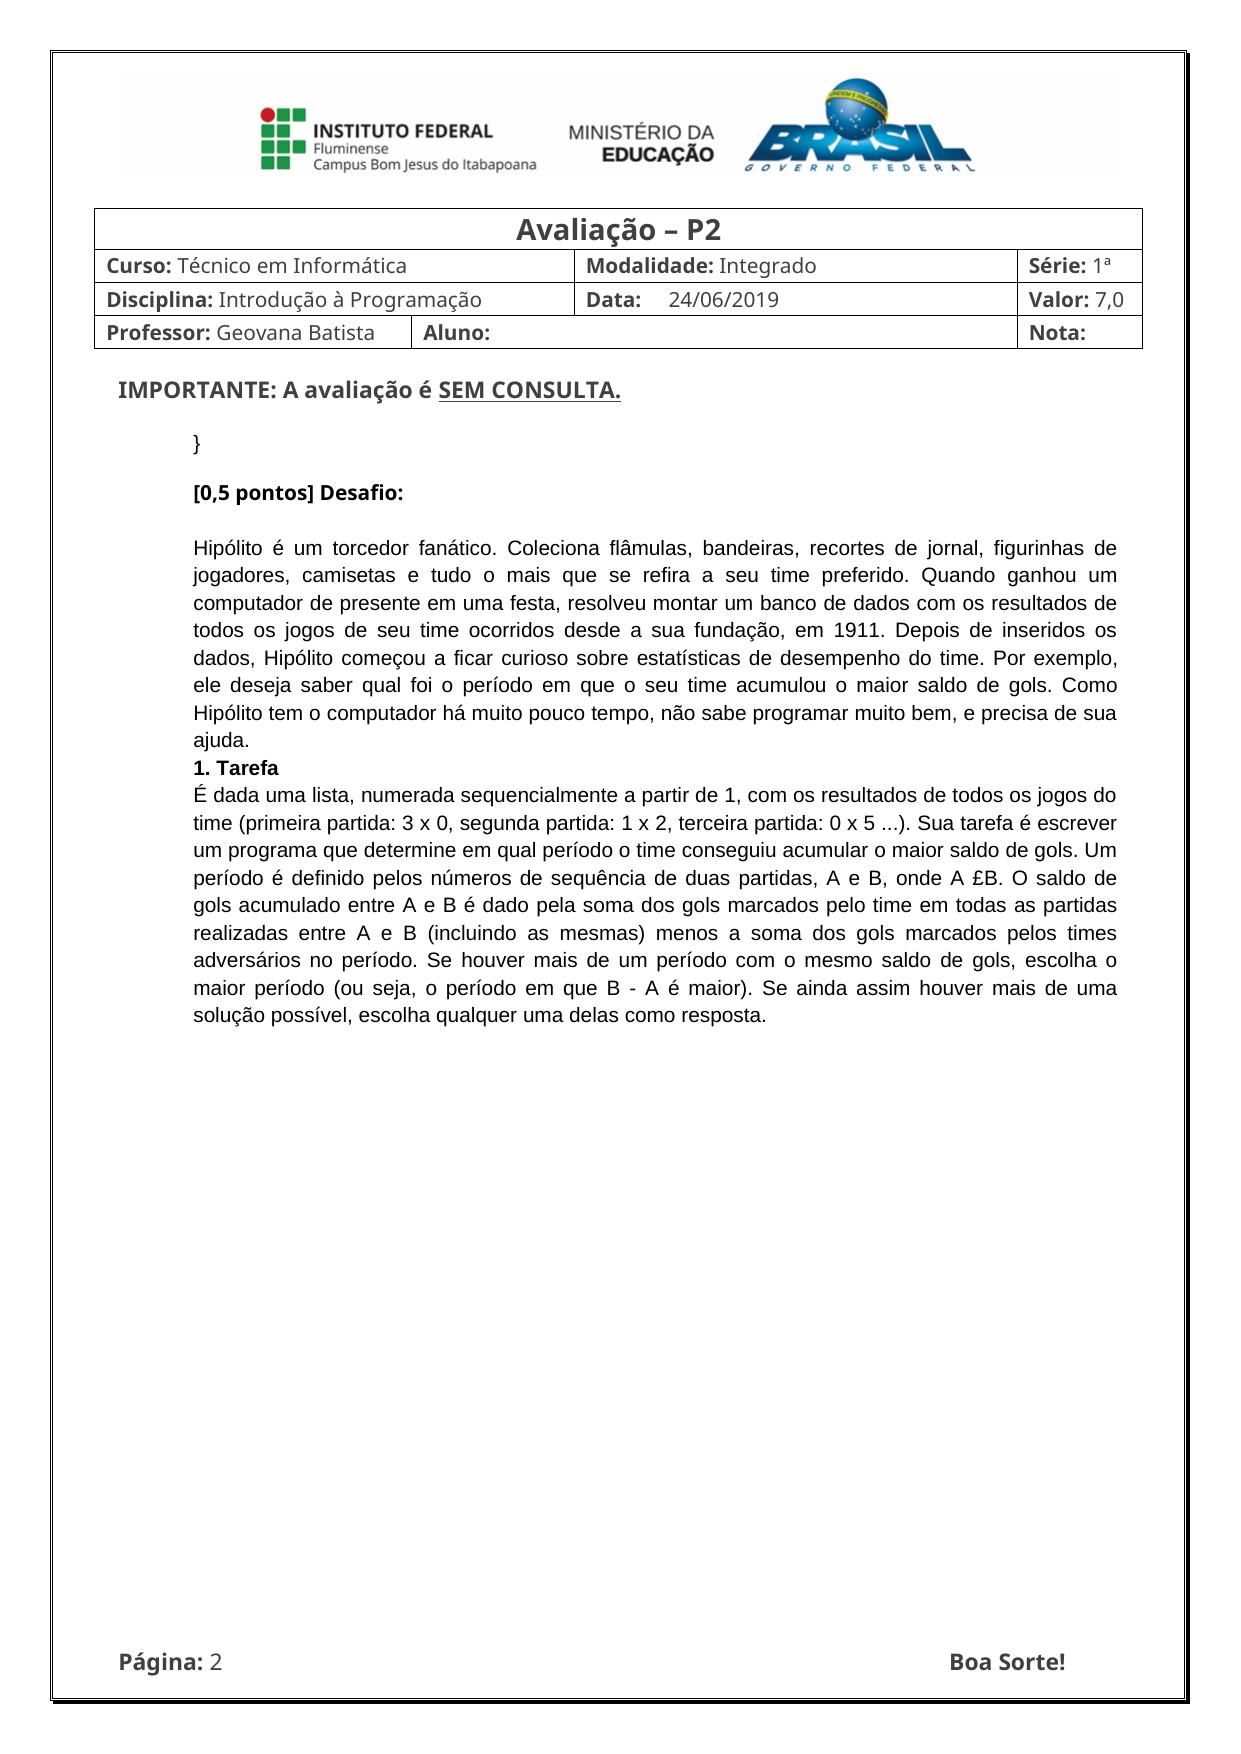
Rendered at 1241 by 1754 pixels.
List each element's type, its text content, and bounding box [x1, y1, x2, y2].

text 1. Tarefa [193, 755, 1119, 779]
text É dada uma lista, numerada sequencialmente a partir de 1, com os resultados de todos os jogos do time (primeira partida: 3 x 0, segunda partida: 1 x 2, terceira partida: 0 x 5 ...). Sua tarefa é escrever um programa que determine em qual período o time conseguiu acumular o maior saldo de gols. Um período é definido pelos números de sequência de duas partidas, A e B, onde A £B. O saldo de gols acumulado entre A e B é dado pela soma dos gols marcados pelo time em todas as partidas realizadas entre A e B (incluindo as mesmas) menos a soma dos gols marcados pelos times adversários no período. Se houver mais de um período com o mesmo saldo de gols, escolha o maior período (ou seja, o período em que B - A é maior). Se ainda assim houver mais de uma solução possível, escolha qualquer uma delas como resposta. [193, 783, 1119, 1027]
text Hipólito é um torcedor fanático. Coleciona flâmulas, bandeiras, recortes de jornal, figurinhas de jogadores, camisetas e tudo o mais que se refira a seu time preferido. Quando ganhou um computador de presente em uma festa, resolveu montar um banco de dados com os resultados de todos os jogos de seu time ocorridos desde a sua fundação, em 1911. Depois de inseridos os dados, Hipólito começou a ficar curioso sobre estatísticas de desempenho do time. Por exemplo, ele deseja saber qual foi o período em que o seu time acumulou o maior saldo de gols. Como Hipólito tem o computador há muito pouco tempo, não sabe programar muito bem, e precisa de sua ajuda. [193, 535, 1119, 752]
text } [193, 431, 1119, 454]
picture [118, 73, 1122, 177]
text [0,5 pontos] Desafio: [193, 478, 1119, 507]
